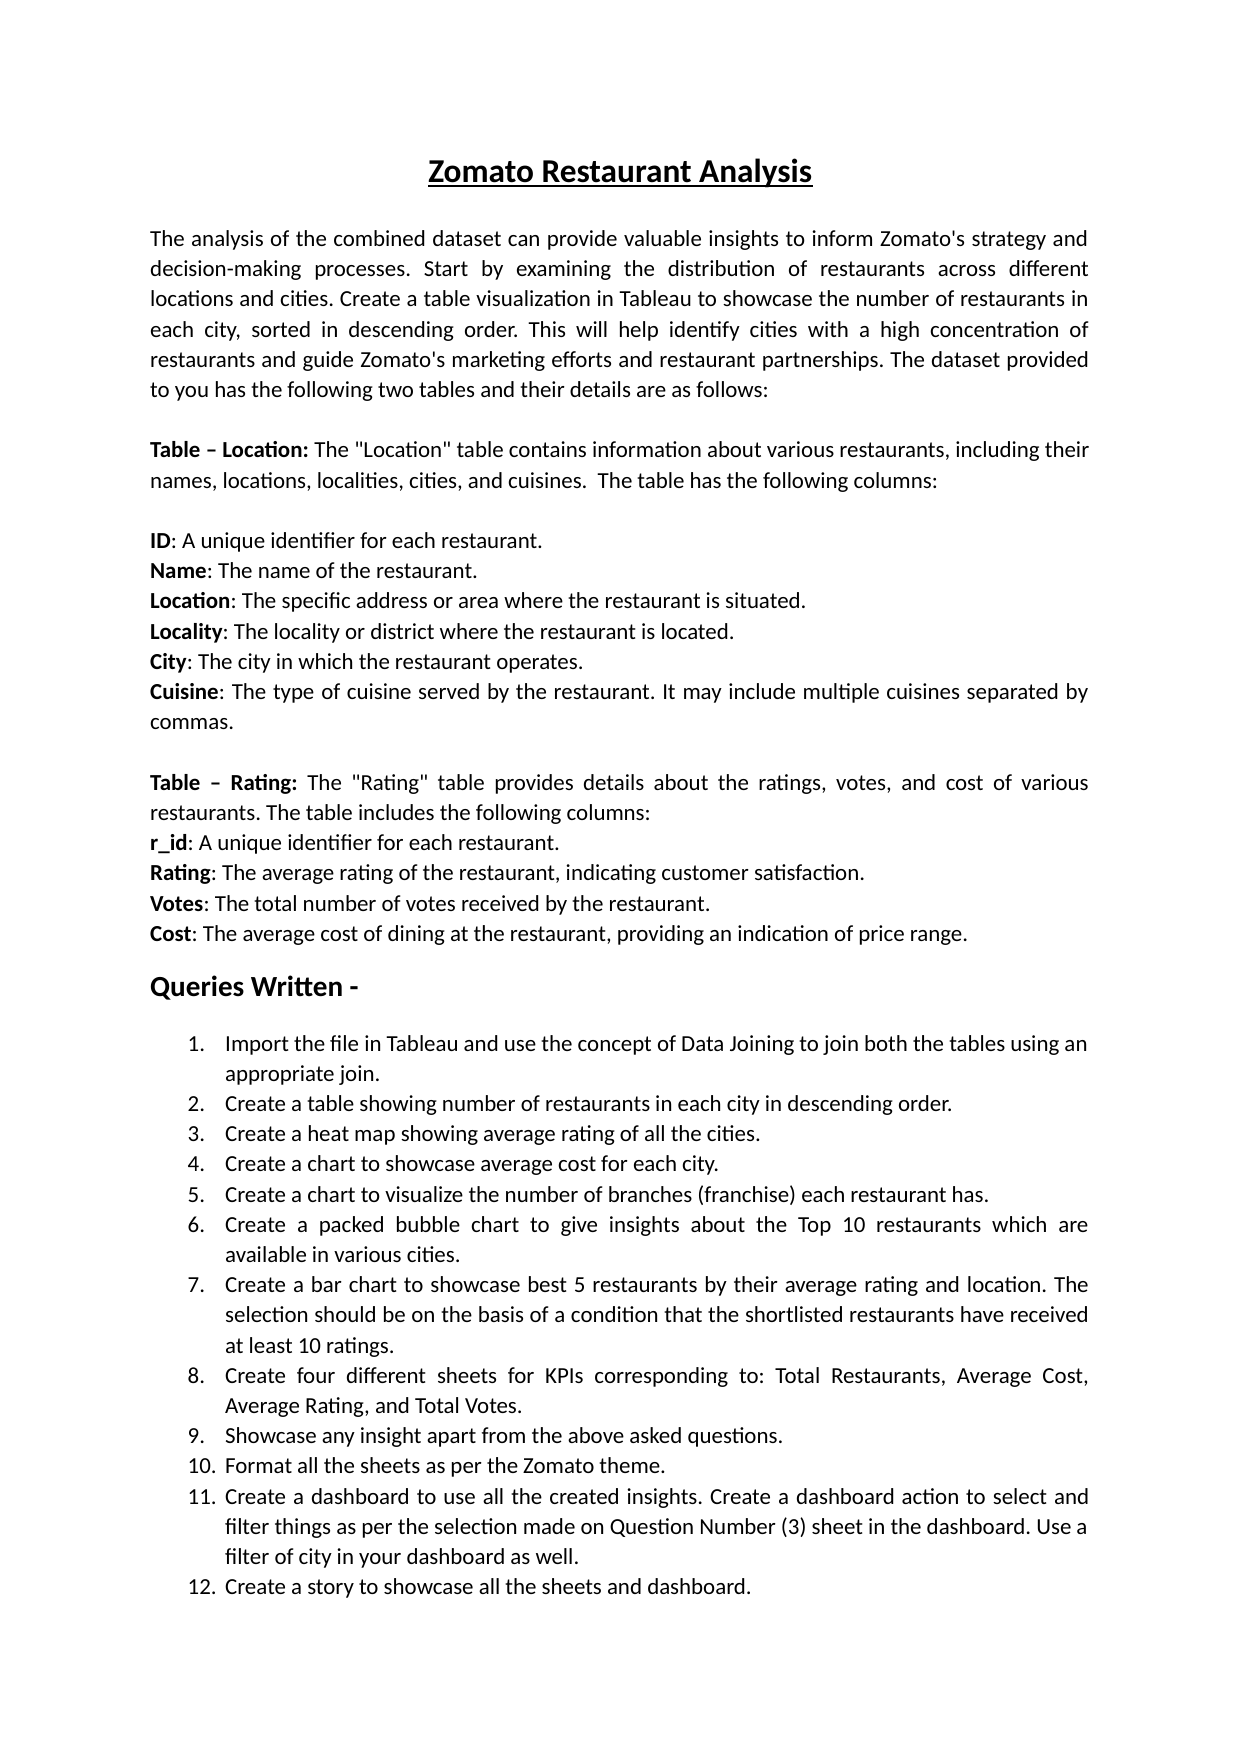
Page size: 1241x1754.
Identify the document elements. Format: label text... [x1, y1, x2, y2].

list Create a story to showcase all the sheets and dashboard. [187, 1572, 1090, 1600]
text r_id: A unique identifier for each restaurant. [150, 828, 1090, 856]
list Create a bar chart to showcase best 5 restaurants by their average rating and location. The selection should be on the basis of a condition that the shortlisted restaurants have received at least 10 ratings. [187, 1270, 1090, 1359]
list Format all the sheets as per the Zomato theme. [187, 1452, 1090, 1479]
text Location: The specific address or area where the restaurant is situated. [150, 587, 1090, 615]
list Create four different sheets for KPIs corresponding to: Total Restaurants, Average Cost, Average Rating, and Total Votes. [187, 1361, 1090, 1419]
text Table – Rating: The "Rating" table provides details about the ratings, votes, and cost of various restaurants. The table includes the following columns: [150, 768, 1090, 826]
list Create a heat map showing average rating of all the cities. [187, 1119, 1090, 1147]
text The analysis of the combined dataset can provide valuable insights to inform Zomato's strategy and decision-making processes. Start by examining the distribution of restaurants across different locations and cities. Create a table visualization in Tableau to showcase the number of restaurants in each city, sorted in descending order. This will help identify cities with a high concentration of restaurants and guide Zomato's marketing efforts and restaurant partnerships. The dataset provided to you has the following two tables and their details are as follows: [150, 224, 1090, 403]
text Queries Written - [150, 968, 1090, 1004]
text ID: A unique identifier for each restaurant. [150, 526, 1090, 554]
text Cuisine: The type of cuisine served by the restaurant. It may include multiple cuisines separated by commas. [150, 677, 1090, 736]
text Zomato Restaurant Analysis [150, 150, 1090, 191]
text City: The city in which the restaurant operates. [150, 647, 1090, 675]
list Showcase any insight apart from the above asked questions. [187, 1421, 1090, 1449]
list Import the file in Tableau and use the concept of Data Joining to join both the tables using an appropriate join. [187, 1029, 1090, 1087]
list Create a dashboard to use all the created insights. Create a dashboard action to select and filter things as per the selection made on Question Number (3) sheet in the dashboard. Use a filter of city in your dashboard as well. [187, 1482, 1090, 1570]
text Rating: The average rating of the restaurant, indicating customer satisfaction. [150, 858, 1090, 887]
text Locality: The locality or district where the restaurant is located. [150, 617, 1090, 645]
text Votes: The total number of votes received by the restaurant. [150, 889, 1090, 917]
text Cost: The average cost of dining at the restaurant, providing an indication of price range. [150, 919, 1090, 947]
list Create a packed bubble chart to give insights about the Top 10 restaurants which are available in various cities. [187, 1210, 1090, 1268]
list Create a table showing number of restaurants in each city in descending order. [187, 1089, 1090, 1117]
text Table – Location: The "Location" table contains information about various restaurants, including their names, locations, localities, cities, and cuisines. The table has the following columns: [150, 436, 1090, 494]
text Name: The name of the restaurant. [150, 556, 1090, 584]
list Create a chart to visualize the number of branches (franchise) each restaurant has. [187, 1180, 1090, 1208]
list Create a chart to showcase average cost for each city. [187, 1149, 1090, 1177]
